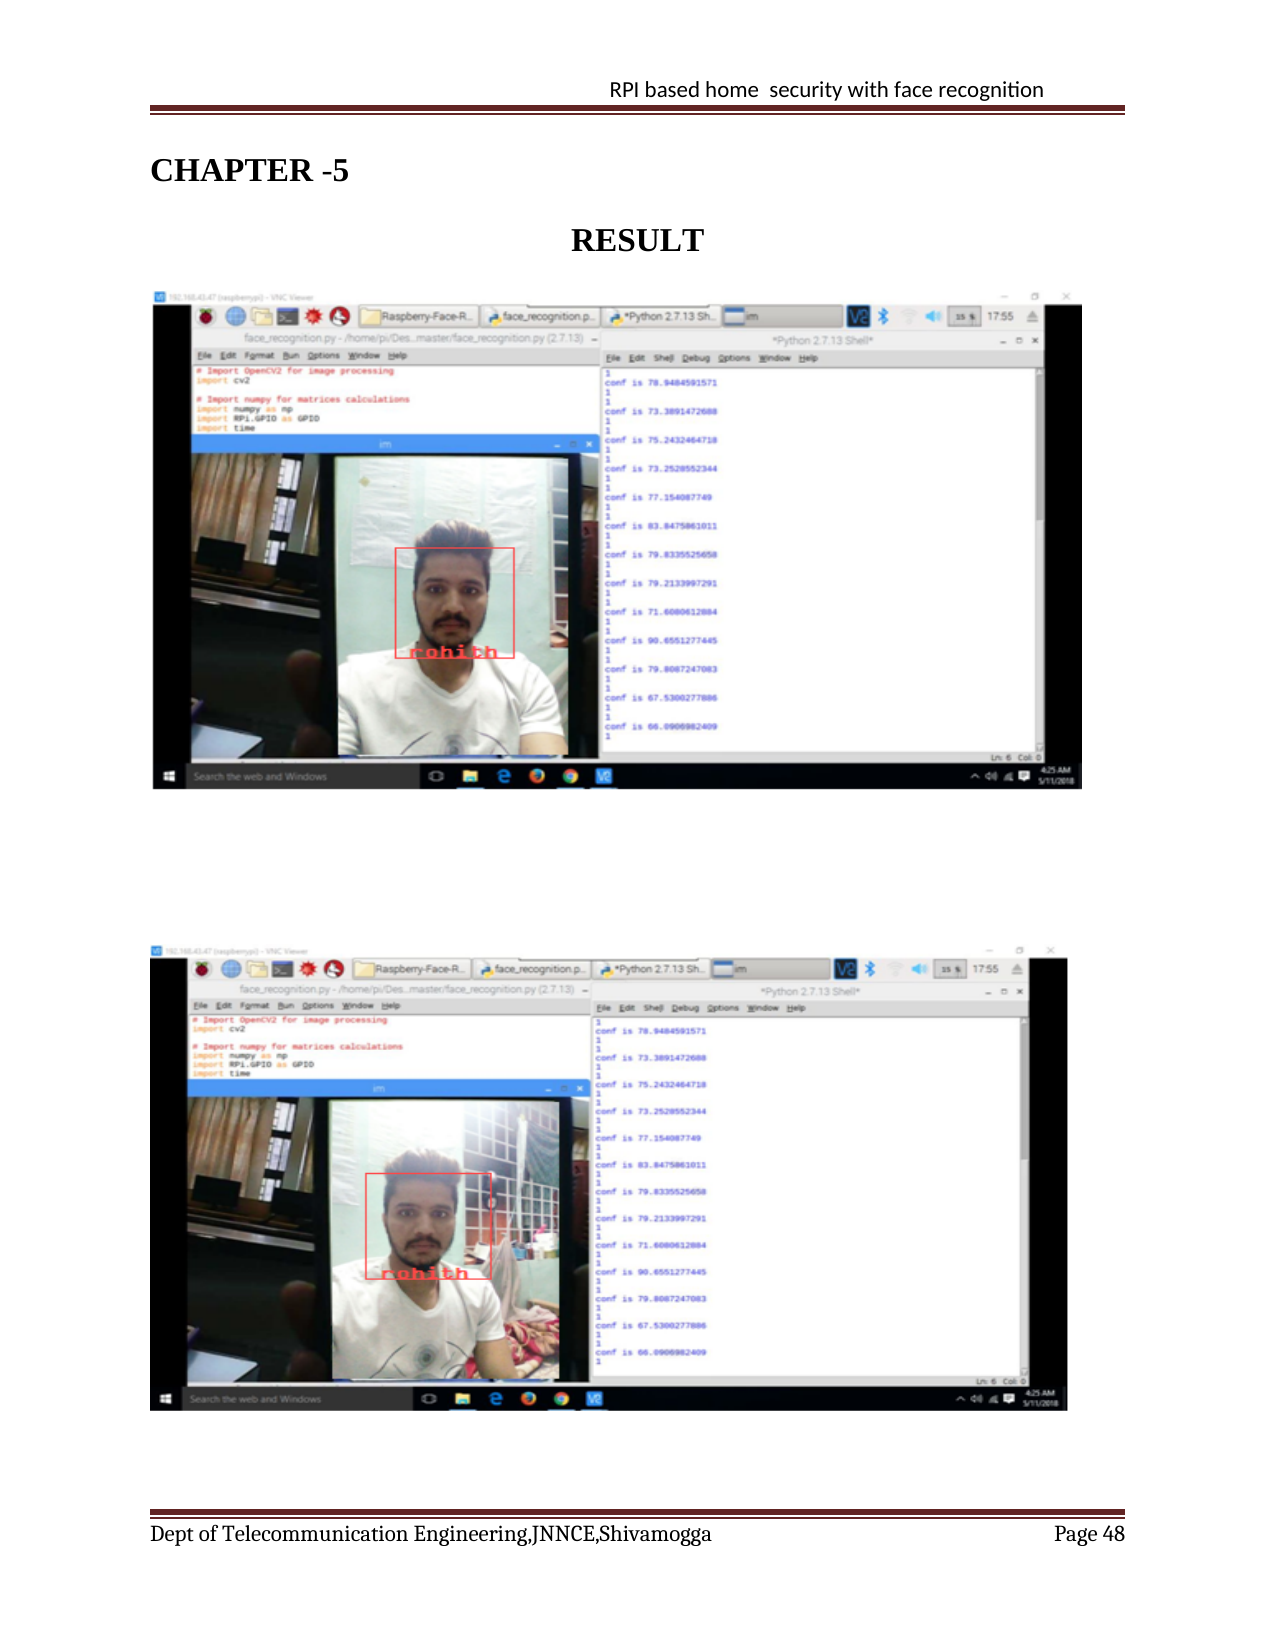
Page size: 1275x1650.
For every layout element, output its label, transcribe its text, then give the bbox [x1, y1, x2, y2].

picture [150, 939, 1071, 1415]
text CHAPTER -5 [150, 150, 1125, 188]
picture [150, 290, 1082, 795]
text RESULT [150, 220, 1125, 258]
